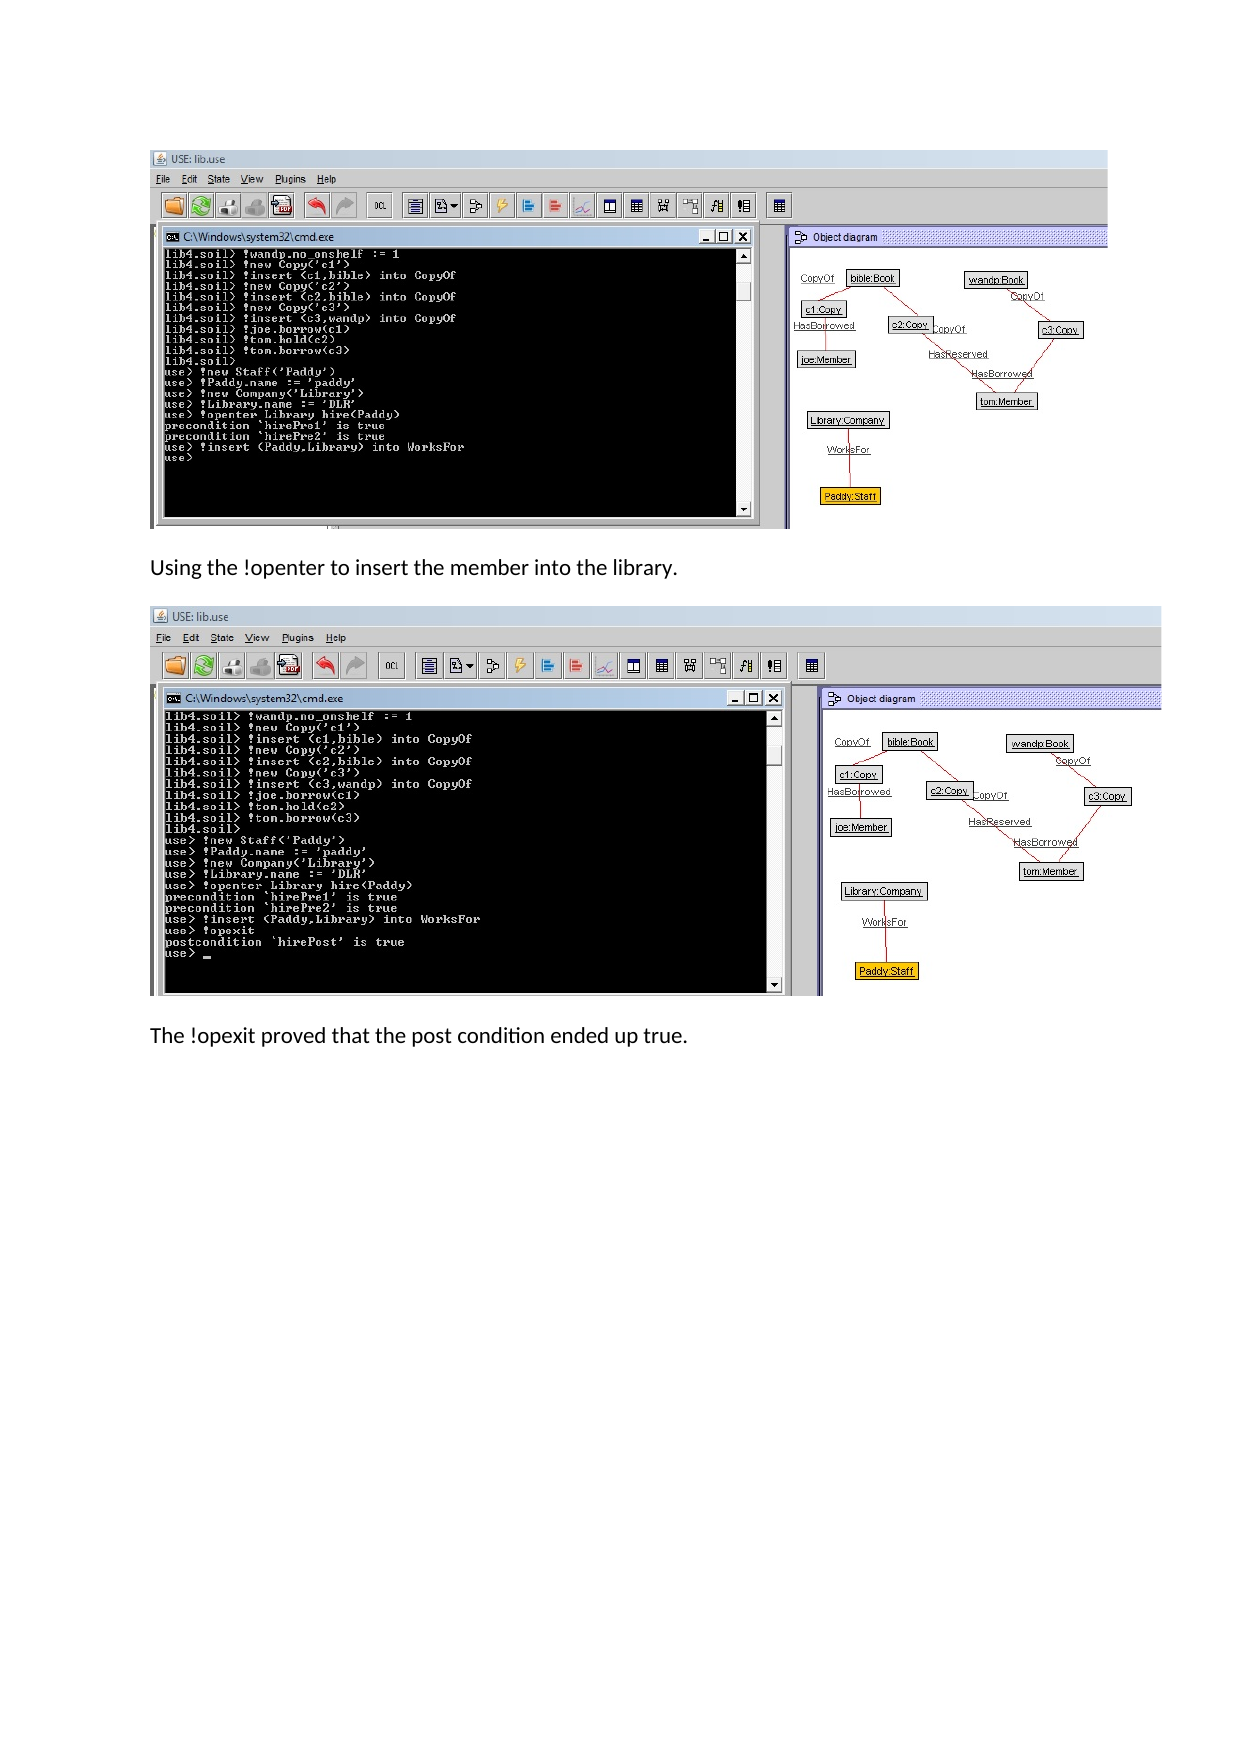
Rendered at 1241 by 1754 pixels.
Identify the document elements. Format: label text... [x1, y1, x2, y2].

picture [150, 606, 1162, 996]
picture [150, 150, 1108, 529]
text Using the !openter to insert the member into the library. [150, 553, 1090, 581]
text The !opexit proved that the post condition ended up true. [150, 1021, 1090, 1049]
